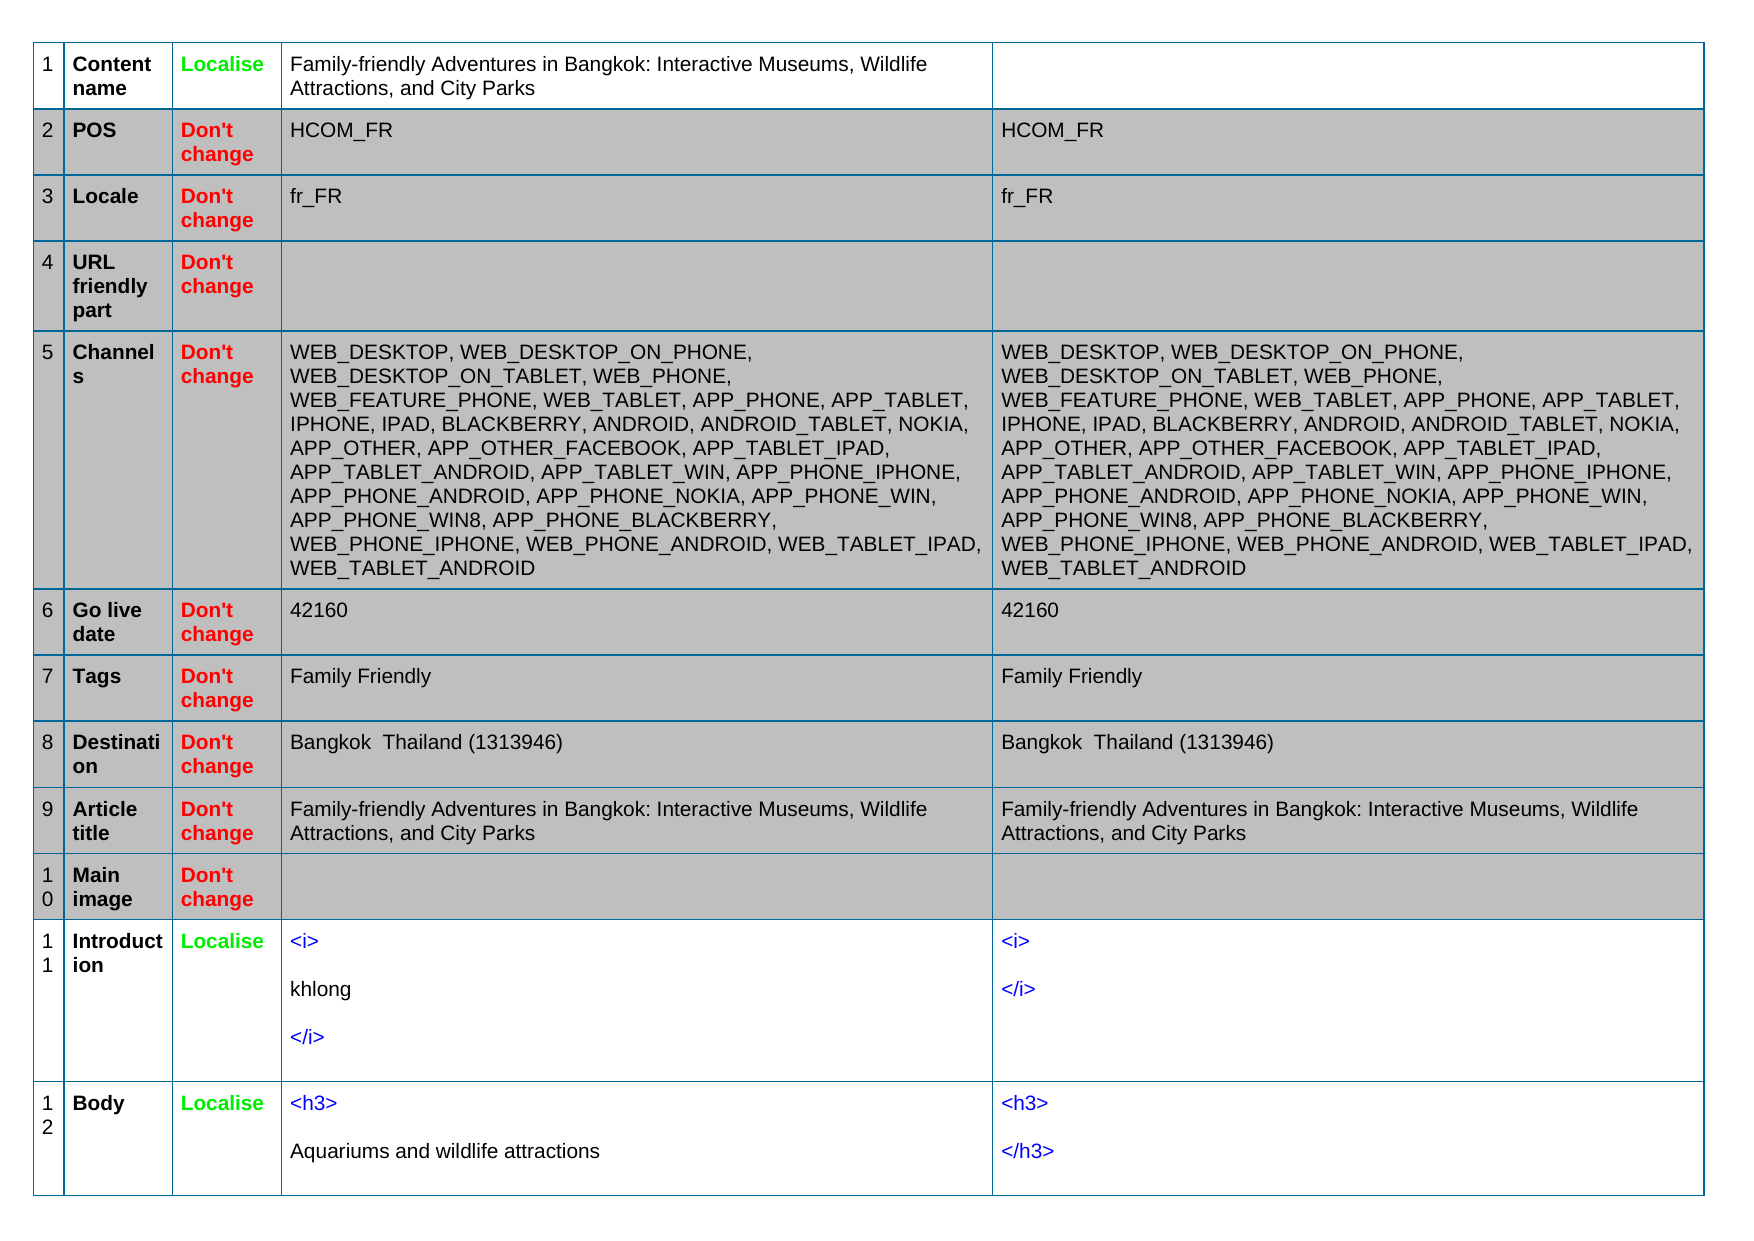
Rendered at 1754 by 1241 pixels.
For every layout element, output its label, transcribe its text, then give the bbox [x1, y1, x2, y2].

table_cell 4 [34, 242, 63, 330]
table_header Localise [173, 43, 281, 108]
table_cell 10 [34, 854, 63, 919]
table_cell Don't change [173, 176, 281, 240]
table_cell 5 [34, 332, 63, 588]
table_cell Main image [65, 854, 172, 919]
table_cell <i> khlong </i> [282, 920, 992, 1081]
table_cell Don't change [173, 242, 281, 330]
table_cell <i> </i> [993, 920, 1703, 1081]
table_cell WEB_DESKTOP, WEB_DESKTOP_ON_PHONE, WEB_DESKTOP_ON_TABLET, WEB_PHONE, WEB_FEATURE_PHONE, WEB_TABLET, APP_PHONE, APP_TABLET, IPHONE, IPAD, BLACKBERRY, ANDROID, ANDROID_TABLET, NOKIA, APP_OTHER, APP_OTHER_FACEBOOK, APP_TABLET_IPAD, APP_TABLET_ANDROID, APP_TABLET_WIN, APP_PHONE_IPHONE, APP_PHONE_ANDROID, APP_PHONE_NOKIA, APP_PHONE_WIN, APP_PHONE_WIN8, APP_PHONE_BLACKBERRY, WEB_PHONE_IPHONE, WEB_PHONE_ANDROID, WEB_TABLET_IPAD, WEB_TABLET_ANDROID [993, 332, 1703, 588]
table_cell Go live date [65, 590, 172, 654]
table_cell [282, 242, 992, 330]
table_cell Bangkok Thailand (1313946) [282, 722, 992, 786]
table_cell Don't change [173, 656, 281, 720]
table_cell 2 [34, 110, 63, 174]
table_cell POS [65, 110, 172, 174]
table_cell Locale [65, 176, 172, 240]
table_cell 42160 [282, 590, 992, 654]
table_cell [282, 1082, 992, 1195]
table_cell [282, 854, 992, 919]
table_cell WEB_DESKTOP, WEB_DESKTOP_ON_PHONE, WEB_DESKTOP_ON_TABLET, WEB_PHONE, WEB_FEATURE_PHONE, WEB_TABLET, APP_PHONE, APP_TABLET, IPHONE, IPAD, BLACKBERRY, ANDROID, ANDROID_TABLET, NOKIA, APP_OTHER, APP_OTHER_FACEBOOK, APP_TABLET_IPAD, APP_TABLET_ANDROID, APP_TABLET_WIN, APP_PHONE_IPHONE, APP_PHONE_ANDROID, APP_PHONE_NOKIA, APP_PHONE_WIN, APP_PHONE_WIN8, APP_PHONE_BLACKBERRY, WEB_PHONE_IPHONE, WEB_PHONE_ANDROID, WEB_TABLET_IPAD, WEB_TABLET_ANDROID [282, 332, 992, 588]
table_cell Localise [173, 920, 281, 1081]
table_cell Family Friendly [993, 656, 1703, 720]
table_cell Article title [65, 788, 172, 853]
table_cell Don't change [173, 590, 281, 654]
table_cell Don't change [173, 788, 281, 853]
table_cell HCOM_FR [282, 110, 992, 174]
table_cell Family-friendly Adventures in Bangkok: Interactive Museums, Wildlife Attractions, and City Parks [282, 788, 992, 853]
table_cell fr_FR [993, 176, 1703, 240]
table_header Content name [65, 43, 172, 108]
table_cell Introduction [65, 920, 172, 1081]
table_cell URL friendly part [65, 242, 172, 330]
table_cell Family Friendly [282, 656, 992, 720]
table_cell 9 [34, 788, 63, 853]
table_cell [993, 1082, 1703, 1195]
table_header 1 [34, 43, 63, 108]
table_cell 11 [34, 920, 63, 1081]
table_cell 8 [34, 722, 63, 786]
table_cell Bangkok Thailand (1313946) [993, 722, 1703, 786]
table_header Family-friendly Adventures in Bangkok: Interactive Museums, Wildlife Attractions, and City Parks [282, 43, 992, 108]
table_cell 3 [34, 176, 63, 240]
table_cell Family-friendly Adventures in Bangkok: Interactive Museums, Wildlife Attractions, and City Parks [993, 788, 1703, 853]
table_cell [993, 854, 1703, 919]
table_cell Don't change [173, 854, 281, 919]
table_cell HCOM_FR [993, 110, 1703, 174]
table_cell 42160 [993, 590, 1703, 654]
table_cell 12 [34, 1082, 63, 1195]
table_cell [993, 242, 1703, 330]
table_cell Don't change [173, 722, 281, 786]
table_cell Body [65, 1082, 172, 1195]
table_cell Tags [65, 656, 172, 720]
table_cell Destination [65, 722, 172, 786]
table_cell Don't change [173, 110, 281, 174]
table_cell 6 [34, 590, 63, 654]
table_cell Localise [173, 1082, 281, 1195]
table_cell Channels [65, 332, 172, 588]
table_cell 7 [34, 656, 63, 720]
table_cell Don't change [173, 332, 281, 588]
table_cell fr_FR [282, 176, 992, 240]
table_header [993, 43, 1703, 108]
